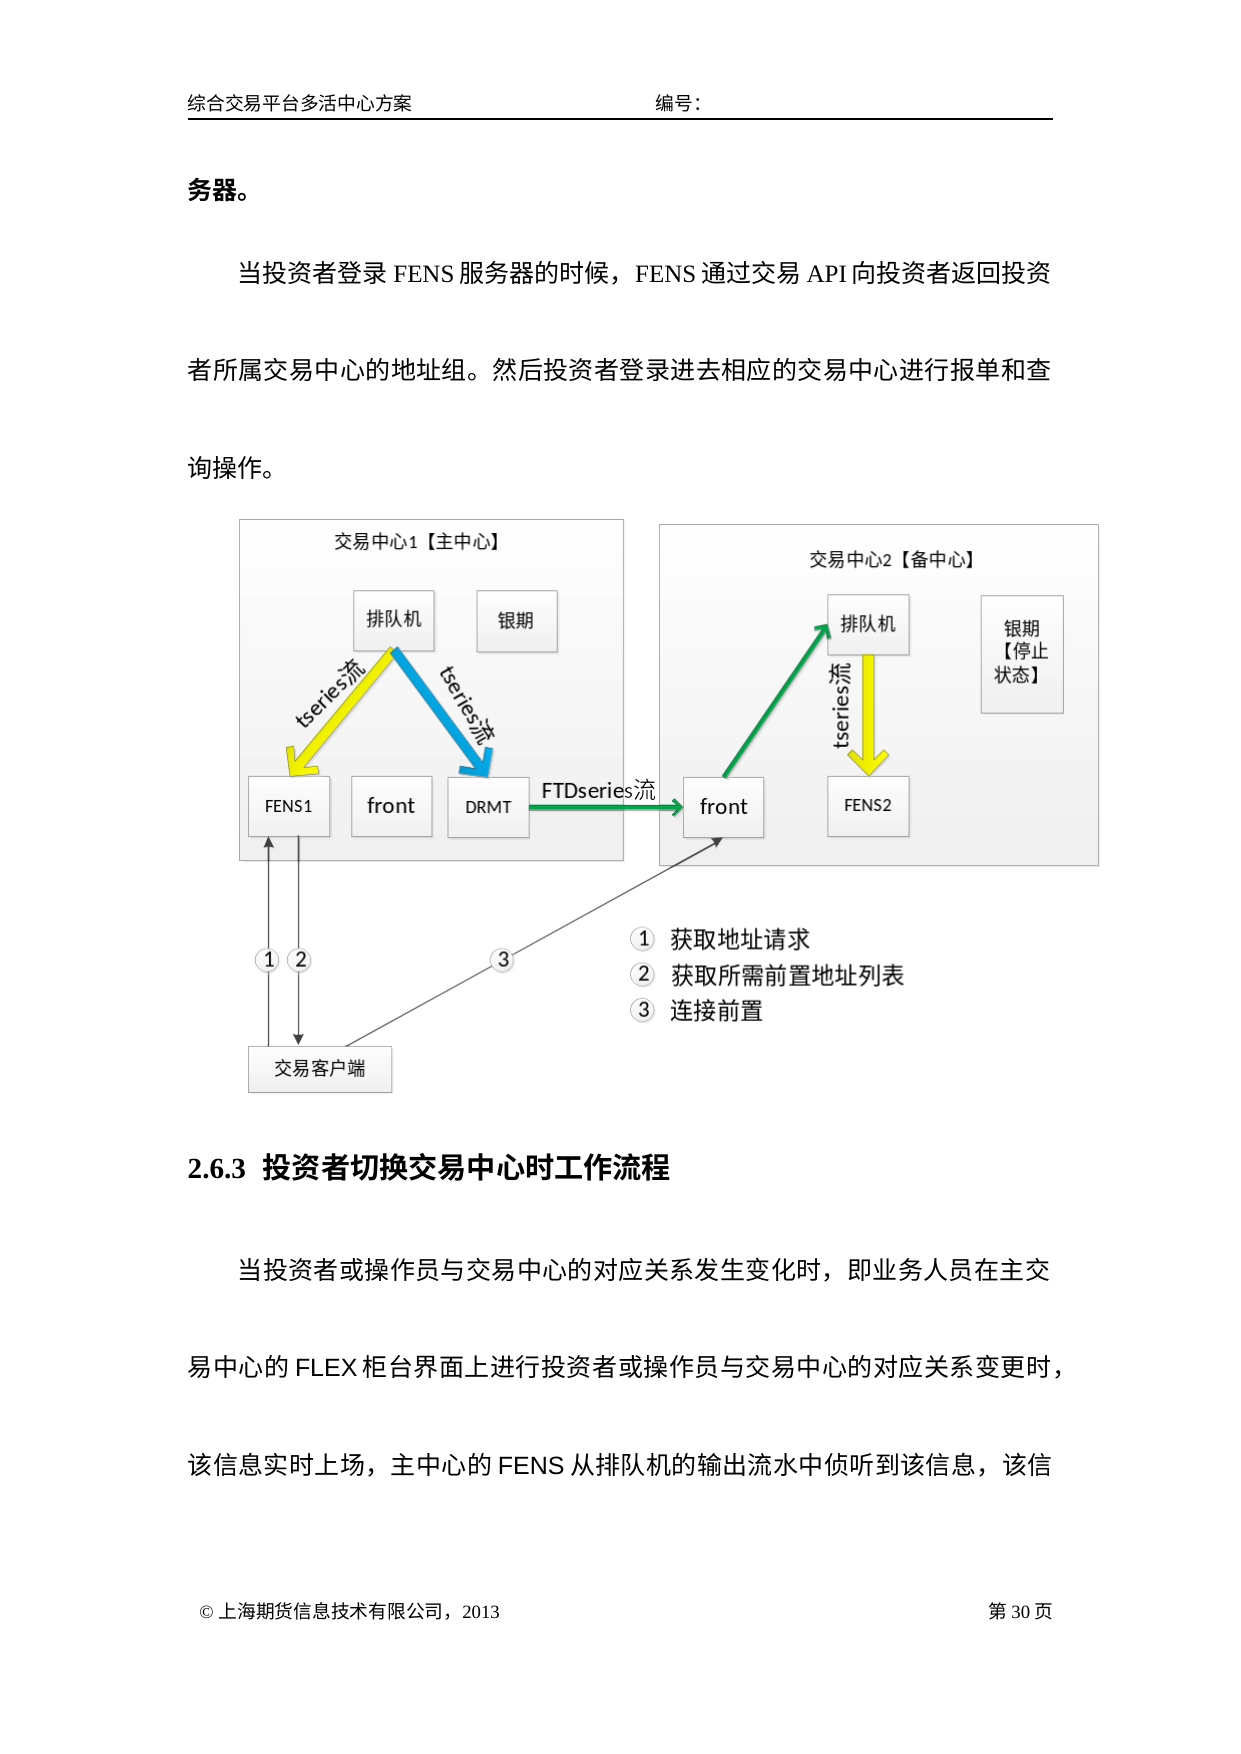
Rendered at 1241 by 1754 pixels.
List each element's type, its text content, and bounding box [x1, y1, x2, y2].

text 当投资者登录FENS服务器的时候，FENS通过交易API向投资者返回投资者所属交易中心的地址组。然后投资者登录进去相应的交易中心进行报单和查询操作。 [187, 239, 1053, 499]
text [187, 1236, 1053, 1496]
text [187, 156, 1053, 221]
subtitle 投资者切换交易中心时工作流程 [187, 1133, 1053, 1198]
